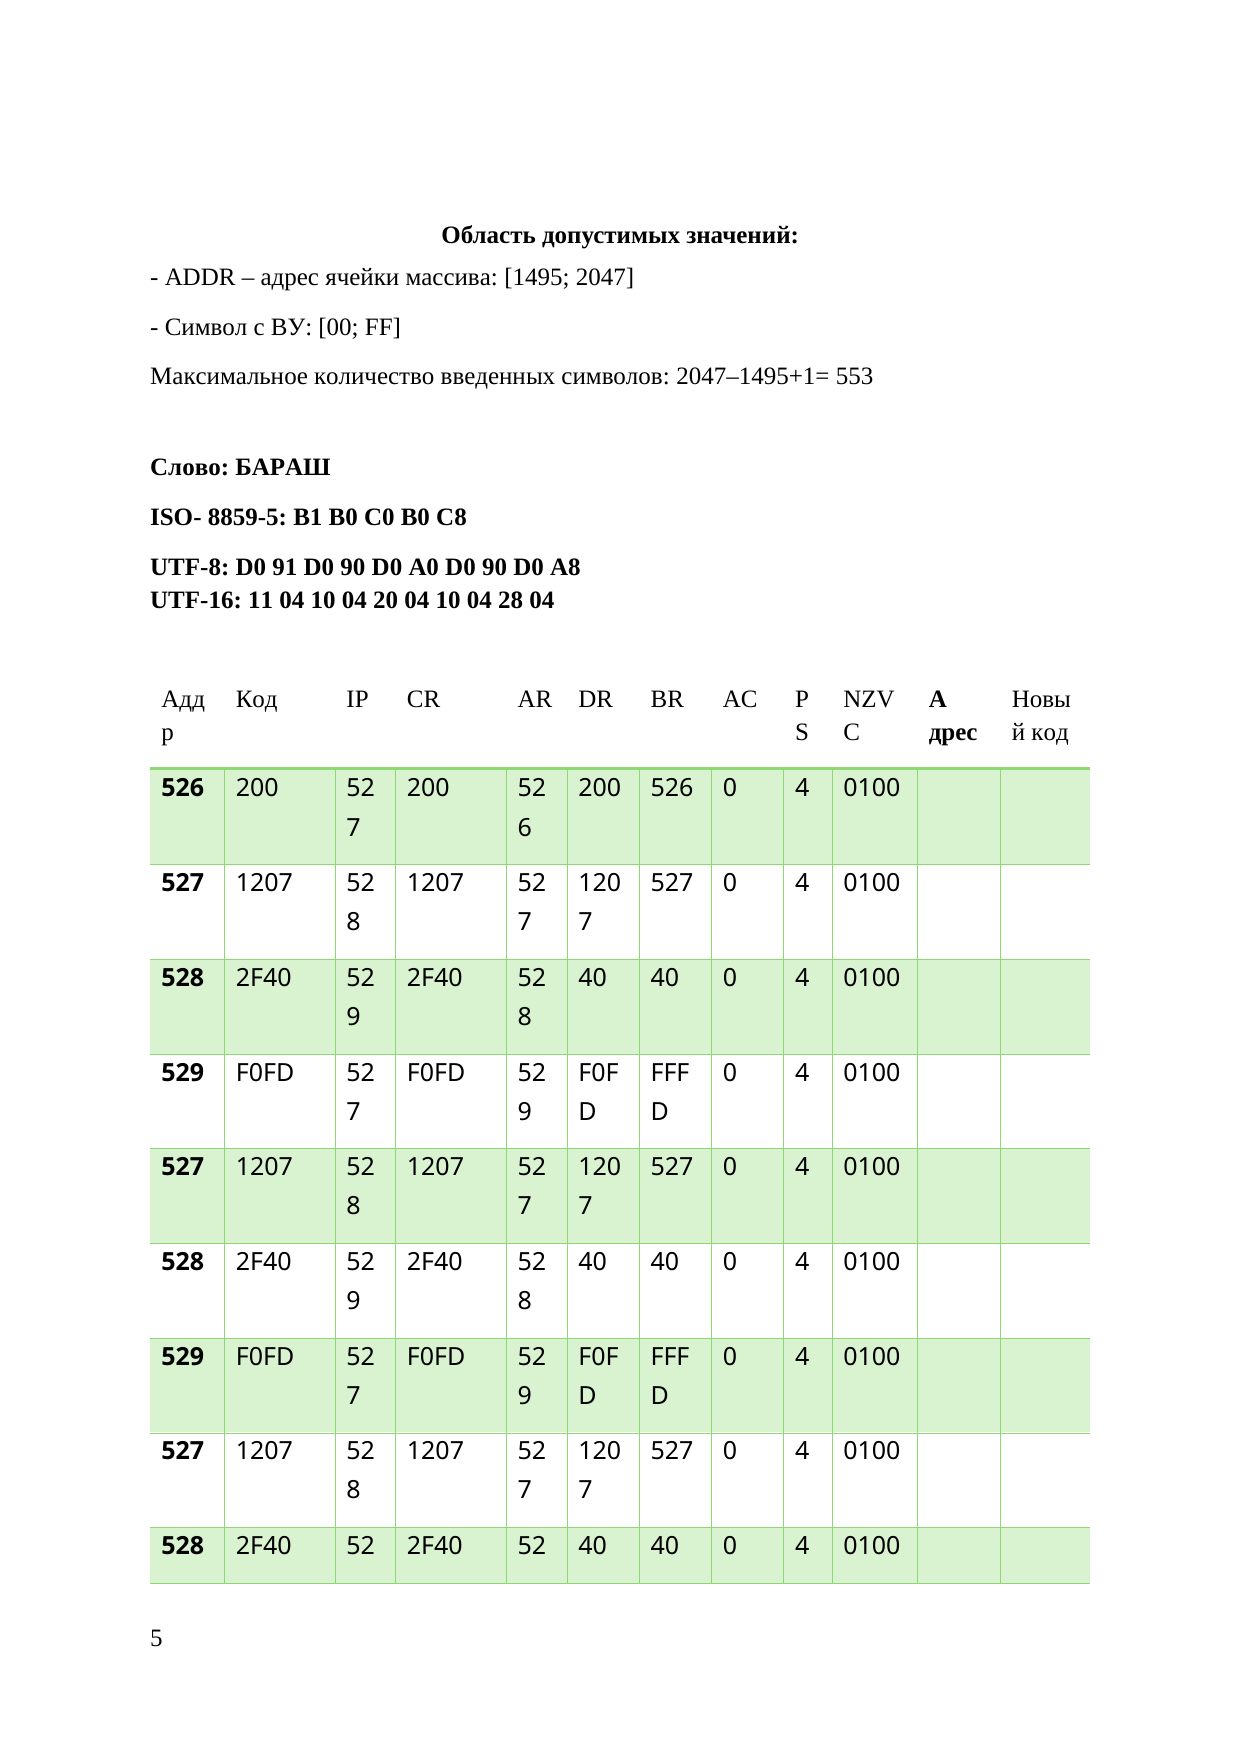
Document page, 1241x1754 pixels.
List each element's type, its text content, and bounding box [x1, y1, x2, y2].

table_cell 528 [150, 1244, 224, 1338]
table_cell 40 [640, 960, 711, 1054]
table_cell 1207 [396, 1149, 506, 1243]
table_cell 528 [336, 1434, 395, 1527]
table_cell 4 [784, 960, 832, 1054]
table_header Код [224, 684, 335, 767]
table_cell F0FD [568, 1055, 639, 1148]
table_cell 527 [507, 1149, 567, 1243]
table_cell [918, 960, 1000, 1054]
table_cell 529 [336, 960, 395, 1054]
text Максимальное количество введенных символов: 2047–1495+1= 553 [150, 361, 1090, 390]
table_cell 4 [784, 1528, 832, 1583]
table_cell 40 [568, 1528, 639, 1583]
table_cell 527 [640, 865, 711, 959]
table_cell [1001, 865, 1090, 959]
table_cell [1001, 770, 1090, 864]
table_cell 528 [507, 1244, 567, 1338]
table_cell 527 [507, 865, 567, 959]
table_cell 1207 [568, 865, 639, 959]
table_header CR [395, 684, 506, 767]
table_cell 528 [150, 1528, 224, 1583]
table_cell 0 [712, 1434, 783, 1527]
table_cell 529 [150, 1339, 224, 1432]
table_cell [1001, 1149, 1090, 1243]
table_cell 0100 [833, 1339, 917, 1432]
table_header Новый код [1000, 684, 1090, 767]
table_cell 4 [784, 770, 832, 864]
table_cell 526 [640, 770, 711, 864]
table_header Аддр [150, 684, 224, 767]
table_cell 0 [712, 1528, 783, 1583]
table_cell 529 [507, 1055, 567, 1148]
table_cell 527 [336, 1055, 395, 1148]
table_cell 527 [640, 1434, 711, 1527]
table_cell 4 [784, 865, 832, 959]
table_cell 1207 [225, 1434, 335, 1527]
table_cell 529 [336, 1528, 395, 1583]
table_cell 2F40 [225, 1244, 335, 1338]
table_cell 529 [507, 1339, 567, 1432]
table_cell 40 [640, 1244, 711, 1338]
table_cell 200 [568, 770, 639, 864]
table_header IP [335, 684, 395, 767]
table_cell F0FD [396, 1055, 506, 1148]
table_header AC [711, 684, 783, 767]
table_cell 0100 [833, 1528, 917, 1583]
table_header NZVC [832, 684, 917, 767]
table_cell 4 [784, 1244, 832, 1338]
table_cell 200 [396, 770, 506, 864]
text ISO- 8859-5: B1 B0 C0 B0 C8 [150, 502, 1090, 531]
table_cell 0100 [833, 1149, 917, 1243]
table_cell 0100 [833, 1244, 917, 1338]
table_cell F0FD [225, 1055, 335, 1148]
text - Символ с ВУ: [00; FF] [150, 312, 1090, 340]
table_cell 0 [712, 1339, 783, 1432]
table_cell 0 [712, 770, 783, 864]
table_cell 529 [336, 1244, 395, 1338]
table_cell FFFD [640, 1055, 711, 1148]
table_cell [918, 1149, 1000, 1243]
table_header DR [567, 684, 639, 767]
table_cell 2F40 [396, 1244, 506, 1338]
table_cell 528 [336, 1149, 395, 1243]
table_cell 527 [640, 1149, 711, 1243]
table_cell 526 [150, 770, 224, 864]
table_cell 40 [568, 960, 639, 1054]
table_cell 2F40 [225, 1528, 335, 1583]
table_cell 529 [150, 1055, 224, 1148]
table_cell 0100 [833, 1055, 917, 1148]
table_header BR [639, 684, 711, 767]
table_cell 0100 [833, 960, 917, 1054]
table_cell 527 [150, 1149, 224, 1243]
table_cell 1207 [396, 865, 506, 959]
table_cell 1207 [568, 1149, 639, 1243]
table_cell 0100 [833, 865, 917, 959]
table_cell 2F40 [396, 1528, 506, 1583]
table_cell 4 [784, 1434, 832, 1527]
subtitle Область допустимых значений: [150, 221, 1090, 249]
table_cell 527 [150, 865, 224, 959]
table_cell [1001, 1244, 1090, 1338]
table_cell 527 [150, 1434, 224, 1527]
table_cell [1001, 1528, 1090, 1583]
text - ADDR – адрес ячейки массива: [1495; 2047] [150, 262, 1090, 291]
text Слово: БАРАШ [150, 452, 1090, 481]
table_cell 526 [507, 770, 567, 864]
table_cell 528 [336, 865, 395, 959]
table_cell 0 [712, 1244, 783, 1338]
table_cell [918, 1528, 1000, 1583]
table_cell 4 [784, 1149, 832, 1243]
table_cell [918, 1244, 1000, 1338]
table_cell [918, 1434, 1000, 1527]
table_cell FFFD [640, 1339, 711, 1432]
table_cell 0100 [833, 770, 917, 864]
table_cell 528 [150, 960, 224, 1054]
table_cell 2F40 [396, 960, 506, 1054]
table_cell 0 [712, 1055, 783, 1148]
table_cell 40 [568, 1244, 639, 1338]
table_cell 1207 [225, 1149, 335, 1243]
table_cell [1001, 1339, 1090, 1432]
text UTF-8: D0 91 D0 90 D0 A0 D0 90 D0 A8 UTF-16: 11 04 10 04 20 04 10 04 28 04 [150, 552, 1090, 614]
table_cell [918, 865, 1000, 959]
table_header AR [506, 684, 567, 767]
table_cell 0 [712, 865, 783, 959]
table_cell 527 [336, 770, 395, 864]
table_cell 2F40 [225, 960, 335, 1054]
table_cell F0FD [396, 1339, 506, 1432]
table_cell 527 [507, 1434, 567, 1527]
table_cell 0100 [833, 1434, 917, 1527]
table_cell [918, 1055, 1000, 1148]
table_cell 528 [507, 960, 567, 1054]
table_cell 528 [507, 1528, 567, 1583]
table_cell [918, 770, 1000, 864]
table_cell [918, 1339, 1000, 1432]
table_cell [1001, 1434, 1090, 1527]
table_cell F0FD [568, 1339, 639, 1432]
table_cell 0 [712, 960, 783, 1054]
table_cell 0 [712, 1149, 783, 1243]
table_header PS [784, 684, 832, 767]
table_cell 4 [784, 1339, 832, 1432]
table_cell 527 [336, 1339, 395, 1432]
table_cell 1207 [225, 865, 335, 959]
table_cell [1001, 960, 1090, 1054]
table_cell 1207 [568, 1434, 639, 1527]
table_cell 200 [225, 770, 335, 864]
table_cell F0FD [225, 1339, 335, 1432]
table_header Aдрес [918, 684, 1000, 767]
table_cell 4 [784, 1055, 832, 1148]
table_cell 40 [640, 1528, 711, 1583]
table_cell [1001, 1055, 1090, 1148]
table_cell 1207 [396, 1434, 506, 1527]
